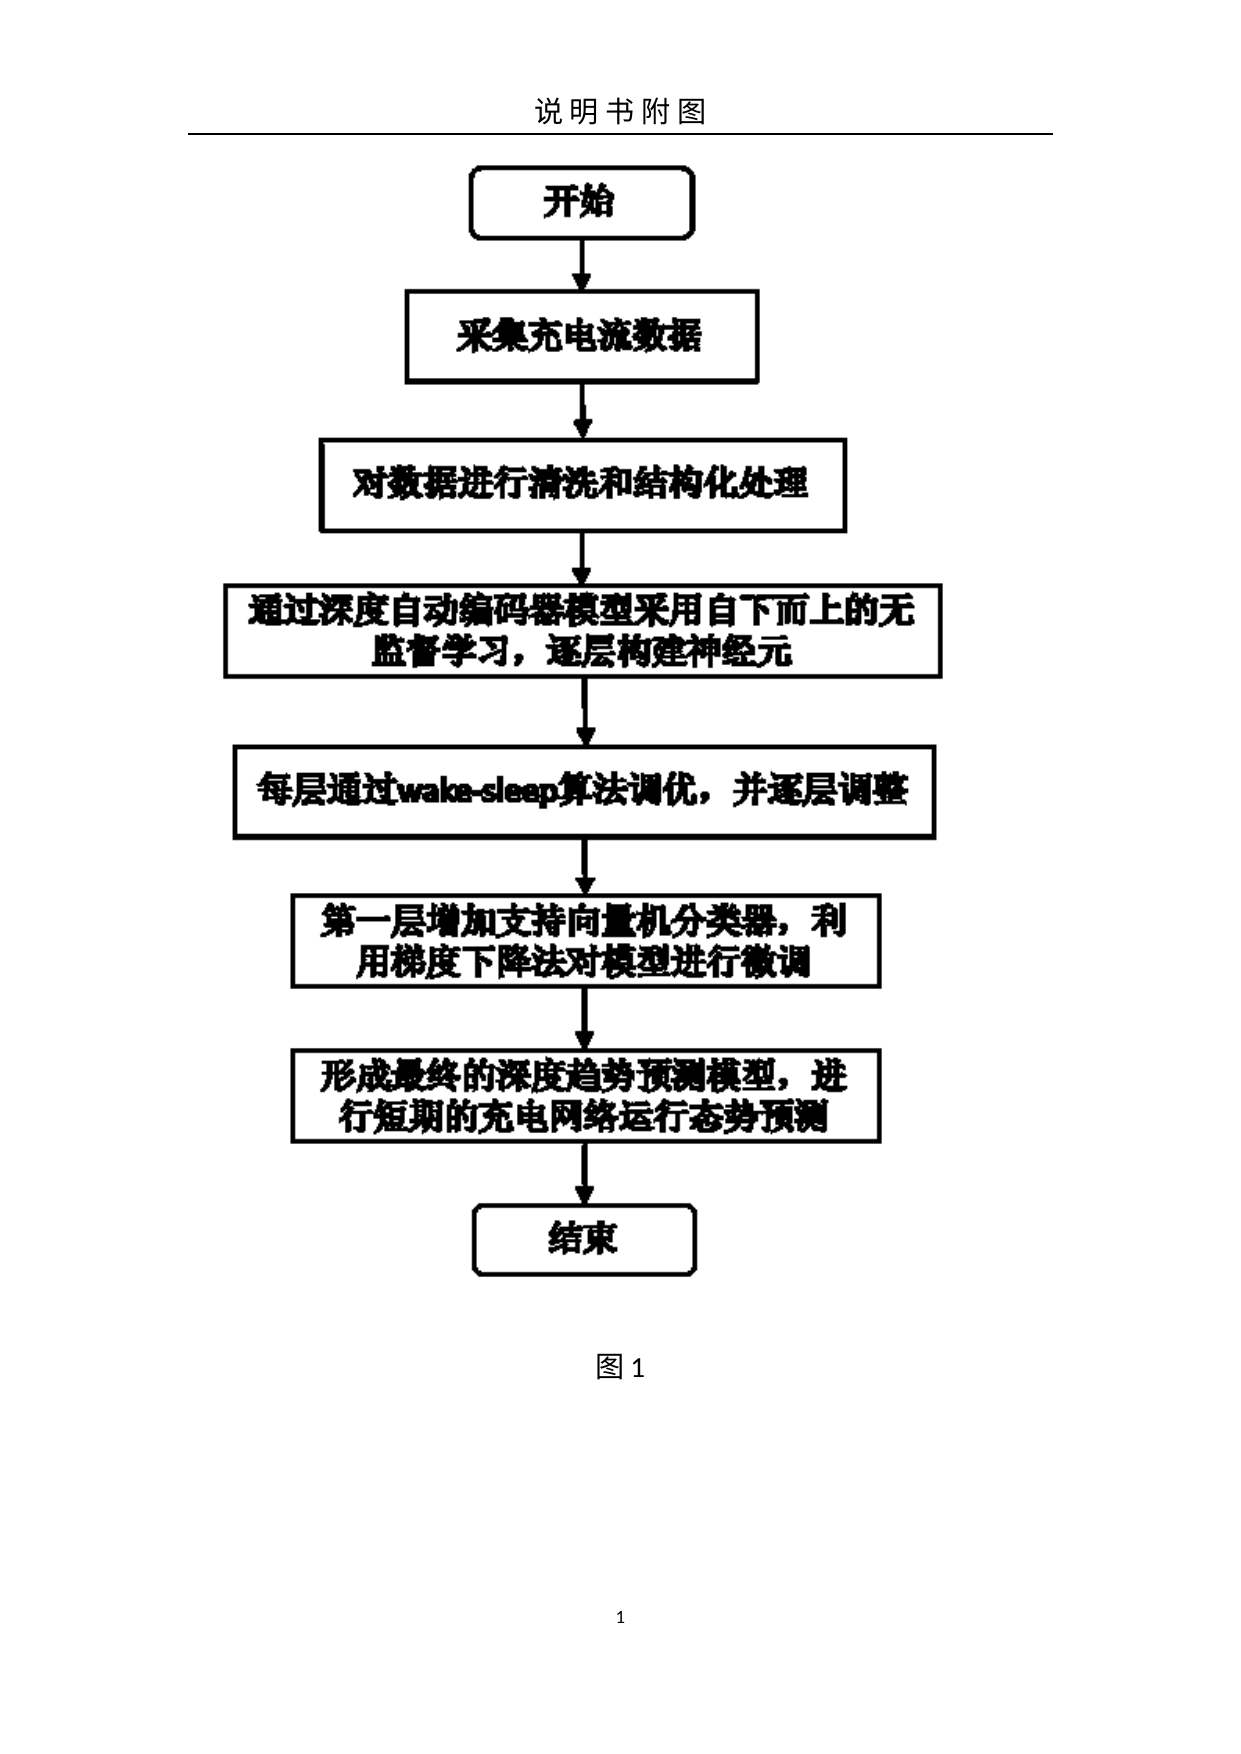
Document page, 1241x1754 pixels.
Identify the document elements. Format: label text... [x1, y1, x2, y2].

picture [211, 162, 1029, 1324]
text 图1 [187, 1332, 1053, 1397]
